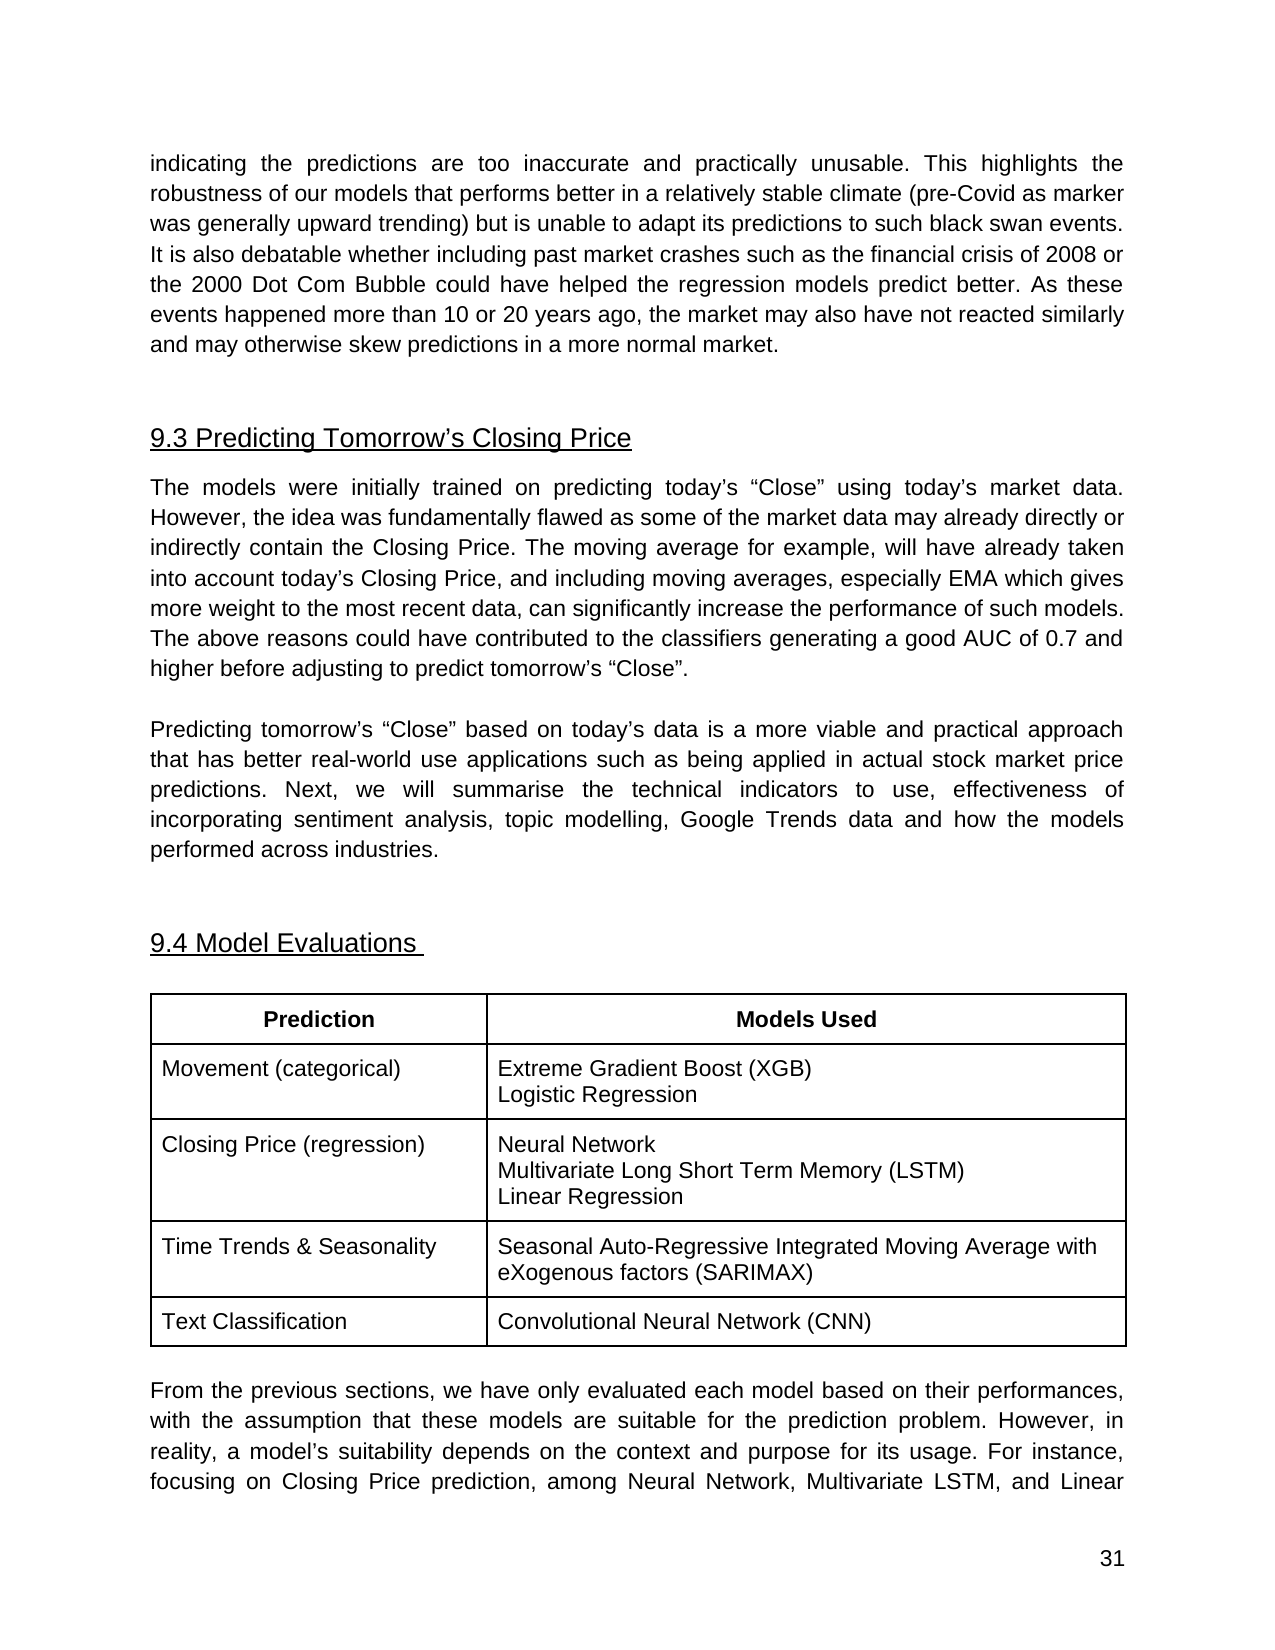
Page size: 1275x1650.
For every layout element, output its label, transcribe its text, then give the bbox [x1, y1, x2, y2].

table_cell Movement (categorical) [152, 1045, 486, 1118]
table_cell Text Classification [152, 1298, 486, 1345]
table_cell Convolutional Neural Network (CNN) [488, 1298, 1125, 1345]
text The models were initially trained on predicting today’s “Close” using today’s market data. However, the idea was fundamentally flawed as some of the market data may already directly or indirectly contain the Closing Price. The moving average for example, will have already taken into account today’s Closing Price, and including moving averages, especially EMA which gives more weight to the most recent data, can significantly increase the performance of such models. The above reasons could have contributed to the classifiers generating a good AUC of 0.7 and higher before adjusting to predict tomorrow’s “Close”. [150, 474, 1125, 682]
table_cell Extreme Gradient Boost (XGB) Logistic Regression [488, 1045, 1125, 1118]
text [150, 150, 1125, 358]
table_cell Seasonal Auto-Regressive Integrated Moving Average with eXogenous factors (SARIMAX) [488, 1222, 1125, 1296]
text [150, 1377, 1125, 1494]
table_cell Time Trends & Seasonality [152, 1222, 486, 1296]
table_cell Neural Network Multivariate Long Short Term Memory (LSTM) Linear Regression [488, 1120, 1125, 1220]
table_cell Closing Price (regression) [152, 1120, 486, 1220]
table_header Models Used [488, 995, 1125, 1042]
table_header Prediction [152, 995, 486, 1042]
text 9.3 Predicting Tomorrow’s Closing Price [150, 422, 1125, 453]
text Predicting tomorrow’s “Close” based on today’s data is a more viable and practical approach that has better real-world use applications such as being applied in actual stock market price predictions. Next, we will summarise the technical indicators to use, effectiveness of incorporating sentiment analysis, topic modelling, Google Trends data and how the models performed across industries. [150, 716, 1125, 863]
text 9.4 Model Evaluations [150, 927, 1125, 958]
